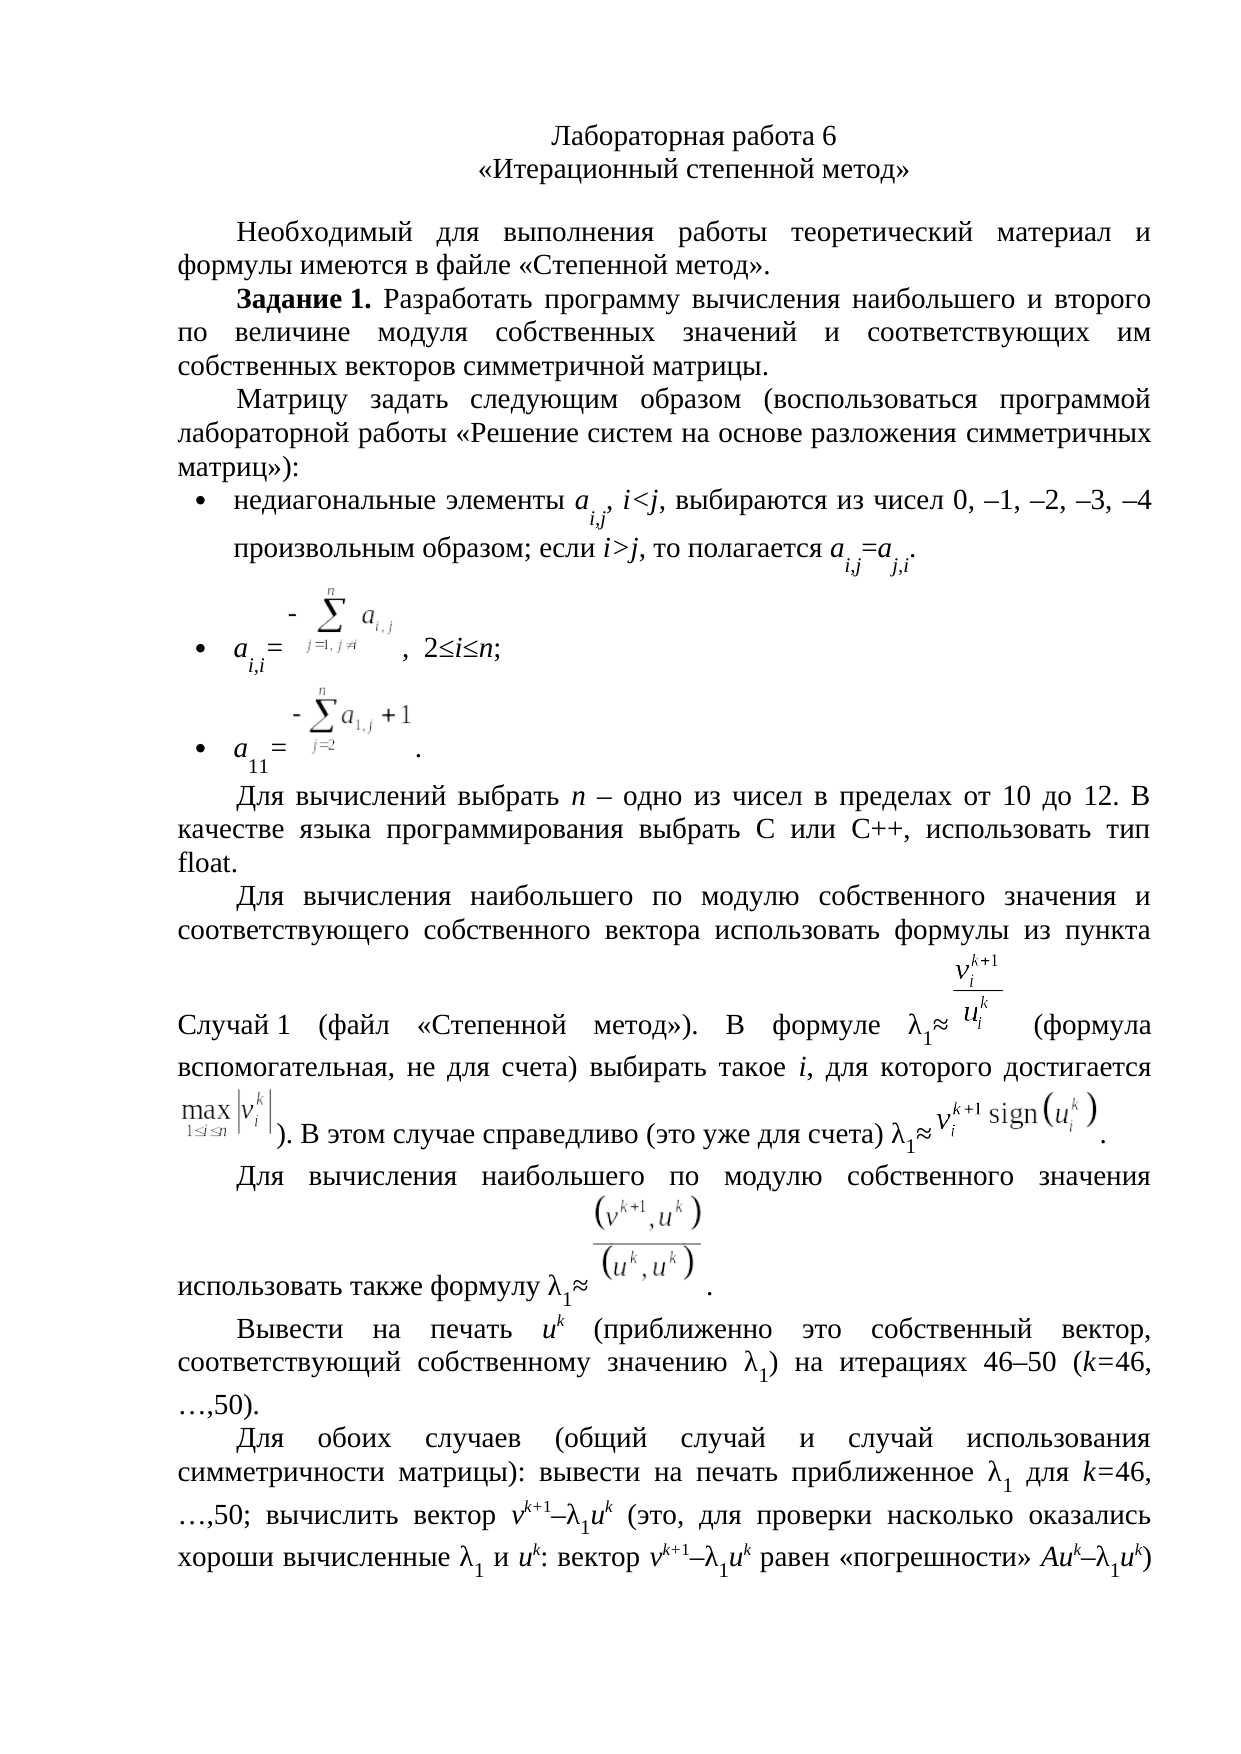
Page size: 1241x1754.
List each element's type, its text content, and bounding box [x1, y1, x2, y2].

text Матрицу задать следующим образом (воспользоваться программой лабораторной работы «Решение систем на основе разложения симметричных матриц»): [177, 382, 1152, 482]
list a11=. [196, 677, 1152, 778]
text Для вычисления наибольшего по модулю собственного значения использовать также формулу λ1≈. [177, 1158, 1152, 1311]
text Вывести на печать uk (приближенно это собственный вектор, соответствующий собственному значению λ1) на итерациях 46–50 (k=46,…,50). [177, 1311, 1152, 1421]
text «Итерационный степенной метод» [177, 152, 1152, 185]
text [177, 1421, 1152, 1582]
text Лабораторная работа 6 [177, 118, 1152, 152]
text Для вычислений выбрать n – одно из чисел в пределах от 10 до 12. В качестве языка программирования выбрать C или C++, использовать тип float. [177, 778, 1152, 878]
text Для вычисления наибольшего по модулю собственного значения и соответствующего собственного вектора использовать формулы из пункта Случай 1 (файл «Степенной метод»). В формуле λ1≈ (формула вспомогательная, не для счета) выбирать такое i, для которого достигается ). В этом случае справедливо (это уже для счета) λ1≈. [177, 878, 1152, 1158]
list ai,i=, 2≤i≤n; [196, 577, 1152, 677]
list недиагональные элементы ai,j, i<j, выбираются из чисел 0, –1, –2, –3, –4 произвольным образом; если i>j, то полагается ai,j=aj,i. [196, 482, 1152, 577]
text Задание 1. Разработать программу вычисления наибольшего и второго по величине модуля собственных значений и соответствующих им собственных векторов симметричной матрицы. [177, 281, 1152, 382]
text Необходимый для выполнения работы теоретический материал и формулы имеются в файле «Степенной метод». [177, 214, 1152, 281]
